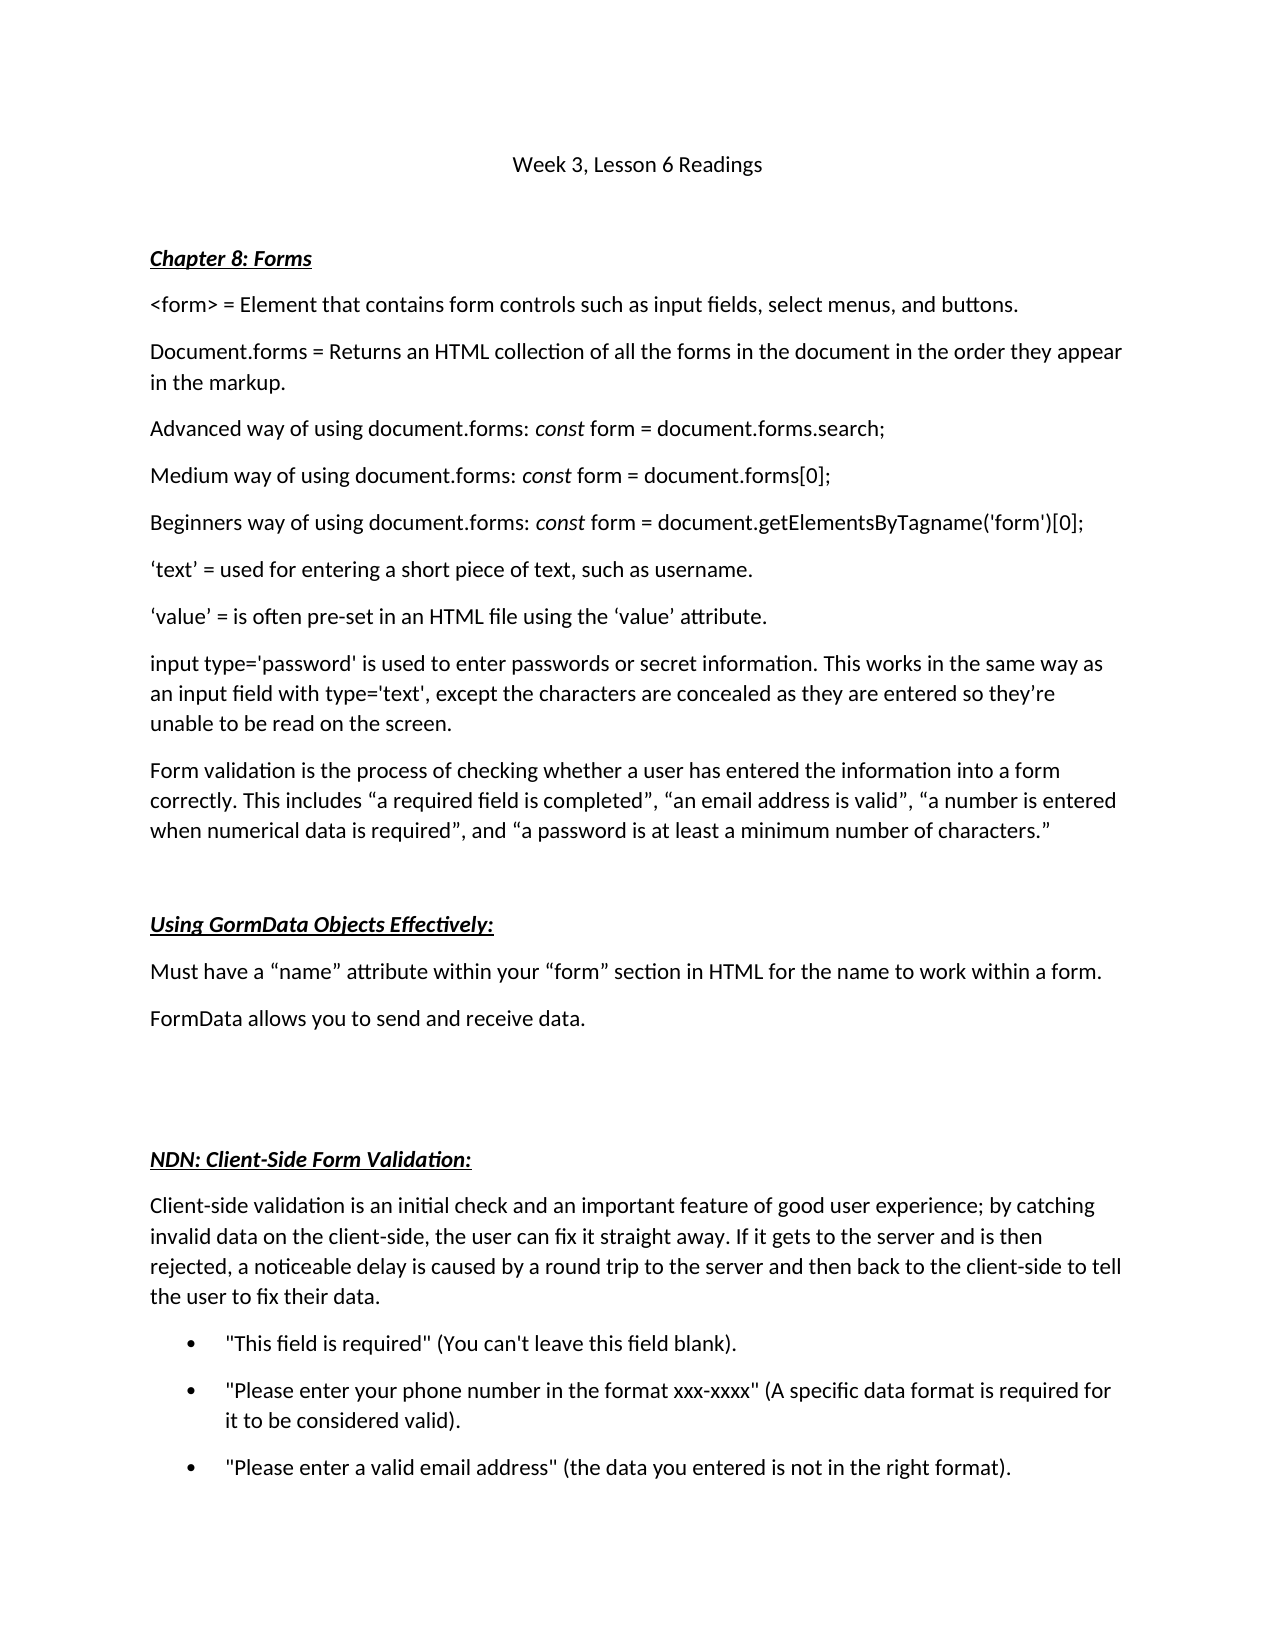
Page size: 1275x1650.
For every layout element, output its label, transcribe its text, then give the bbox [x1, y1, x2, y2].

text ‘value’ = is often pre-set in an HTML file using the ‘value’ attribute. [150, 602, 1125, 630]
text Advanced way of using document.forms: const form = document.forms.search; [150, 414, 1125, 443]
text Beginners way of using document.forms: const form = document.getElementsByTagname('form')[0]; [150, 508, 1125, 536]
text Chapter 8: Forms [150, 244, 1125, 272]
text Form validation is the process of checking whether a user has entered the information into a form correctly. This includes “a required field is completed”, “an email address is valid”, “a number is entered when numerical data is required”, and “a password is at least a minimum number of characters.” [150, 756, 1125, 845]
text FormData allows you to send and receive data. [150, 1004, 1125, 1032]
text Medium way of using document.forms: const form = document.forms[0]; [150, 461, 1125, 489]
text ‘text’ = used for entering a short piece of text, such as username. [150, 555, 1125, 583]
text Client-side validation is an initial check and an important feature of good user experience; by catching invalid data on the client-side, the user can fix it straight away. If it gets to the server and is then rejected, a noticeable delay is caused by a round trip to the server and then back to the client-side to tell the user to fix their data. [150, 1192, 1125, 1310]
text Document.forms = Returns an HTML collection of all the forms in the document in the order they appear in the markup. [150, 337, 1125, 396]
text input type='password' is used to enter passwords or secret information. This works in the same way as an input field with type='text', except the characters are concealed as they are entered so they’re unable to be read on the screen. [150, 649, 1125, 737]
list "Please enter a valid email address" (the data you entered is not in the right format). [187, 1453, 1125, 1481]
text <form> = Element that contains form controls such as input fields, select menus, and buttons. [150, 291, 1125, 319]
list "Please enter your phone number in the format xxx-xxxx" (A specific data format is required for it to be considered valid). [187, 1376, 1125, 1434]
text Using GormData Objects Effectively: [150, 910, 1125, 938]
text NDN: Client-Side Form Validation: [150, 1145, 1125, 1173]
text Week 3, Lesson 6 Readings [150, 150, 1125, 178]
text Must have a “name” attribute within your “form” section in HTML for the name to work within a form. [150, 957, 1125, 985]
list "This field is required" (You can't leave this field blank). [187, 1329, 1125, 1357]
